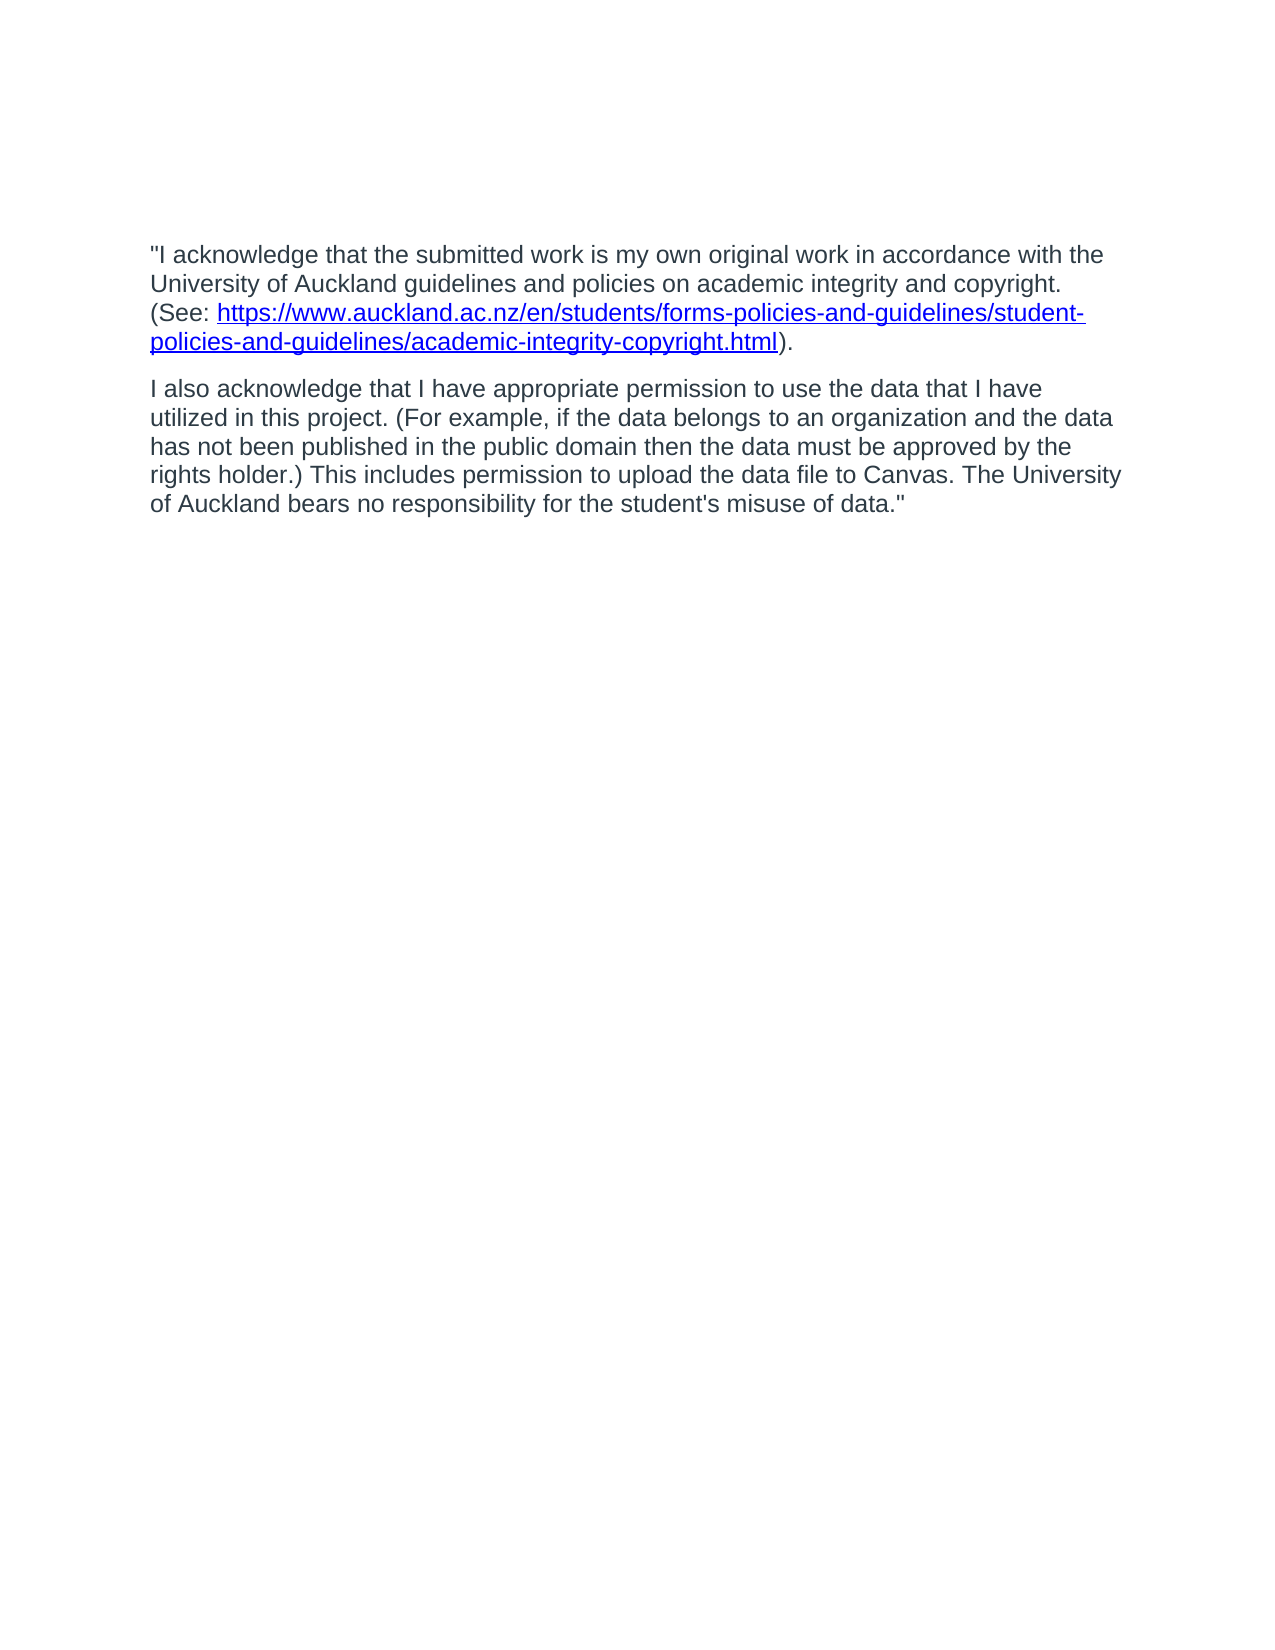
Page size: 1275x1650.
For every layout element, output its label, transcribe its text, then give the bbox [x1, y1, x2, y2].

text "I acknowledge that the submitted work is my own original work in accordance with the University of Auckland guidelines and policies on academic integrity and copyright. (See: https://www.auckland.ac.nz/en/students/forms-policies-and-guidelines/student-policies-and-guidelines/academic-integrity-copyright.html). [150, 240, 1125, 355]
text I also acknowledge that I have appropriate permission to use the data that I have utilized in this project. (For example, if the data belongs to an organization and the data has not been published in the public domain then the data must be approved by the rights holder.) This includes permission to upload the data file to Canvas. The University of Auckland bears no responsibility for the student's misuse of data." [150, 374, 1125, 518]
